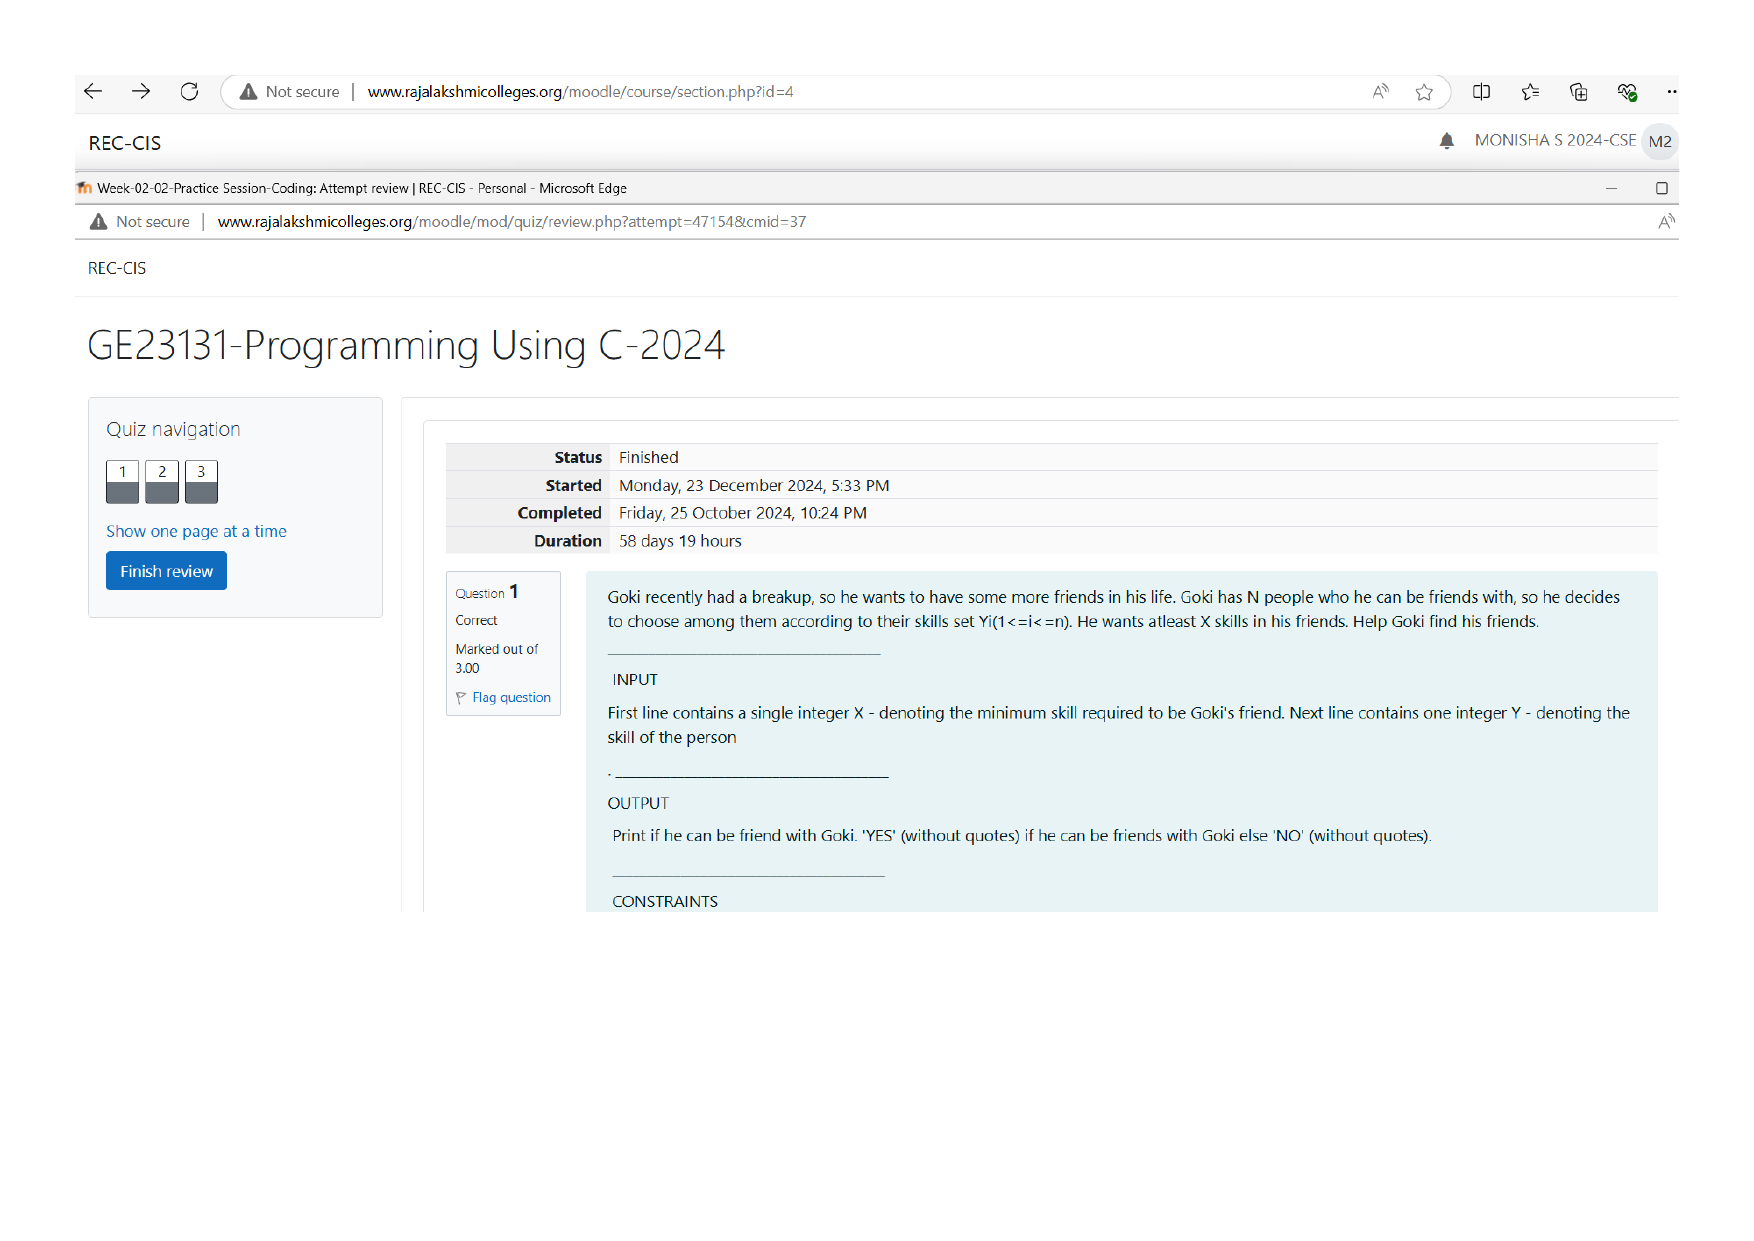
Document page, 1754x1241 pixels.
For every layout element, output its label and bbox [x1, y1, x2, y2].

picture [75, 75, 1679, 912]
